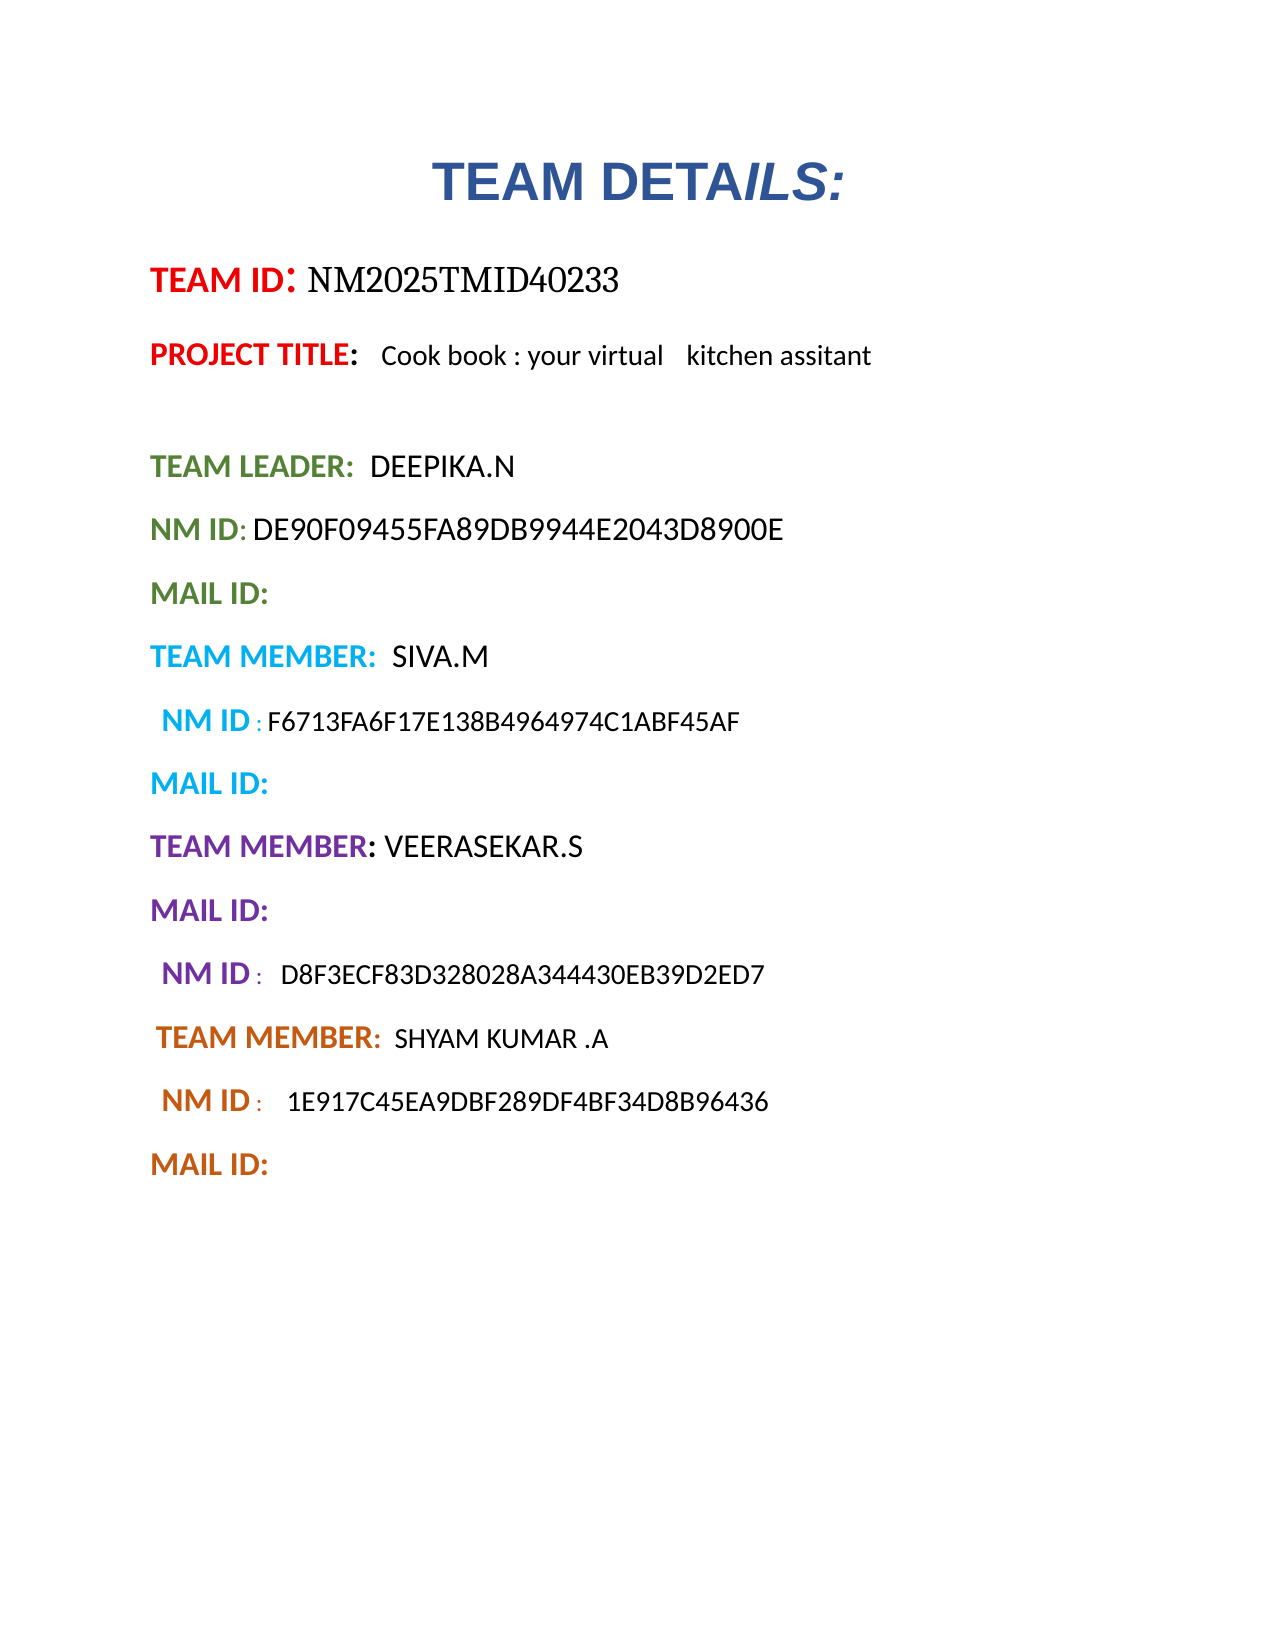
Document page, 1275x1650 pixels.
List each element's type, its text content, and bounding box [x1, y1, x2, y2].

text MAIL ID: [150, 1143, 1125, 1183]
text MAIL ID: [150, 889, 1125, 930]
text TEAM MEMBER: SHYAM KUMAR .A [150, 1016, 1125, 1057]
text NM ID : D8F3ECF83D328028A344430EB39D2ED7 [150, 952, 1125, 993]
text TEAM LEADER: DEEPIKA.N [150, 408, 1125, 486]
text TEAM ID: NM2025TMID40233 [150, 240, 1125, 306]
text NM ID : F6713FA6F17E138B4964974C1ABF45AF [150, 699, 1125, 739]
text MAIL ID: [150, 762, 1125, 803]
text MAIL ID: [150, 572, 1125, 612]
text TEAM DETAILS: [150, 150, 1125, 212]
text TEAM MEMBER: SIVA.M [150, 635, 1125, 676]
text PROJECT TITLE: Cook book : your virtual kitchen assitant [150, 333, 1125, 373]
text NM ID: DE90F09455FA89DB9944E2043D8900E [150, 508, 1125, 549]
text TEAM MEMBER: VEERASEKAR.S [150, 826, 1125, 866]
text NM ID : 1E917C45EA9DBF289DF4BF34D8B96436 [150, 1079, 1125, 1120]
